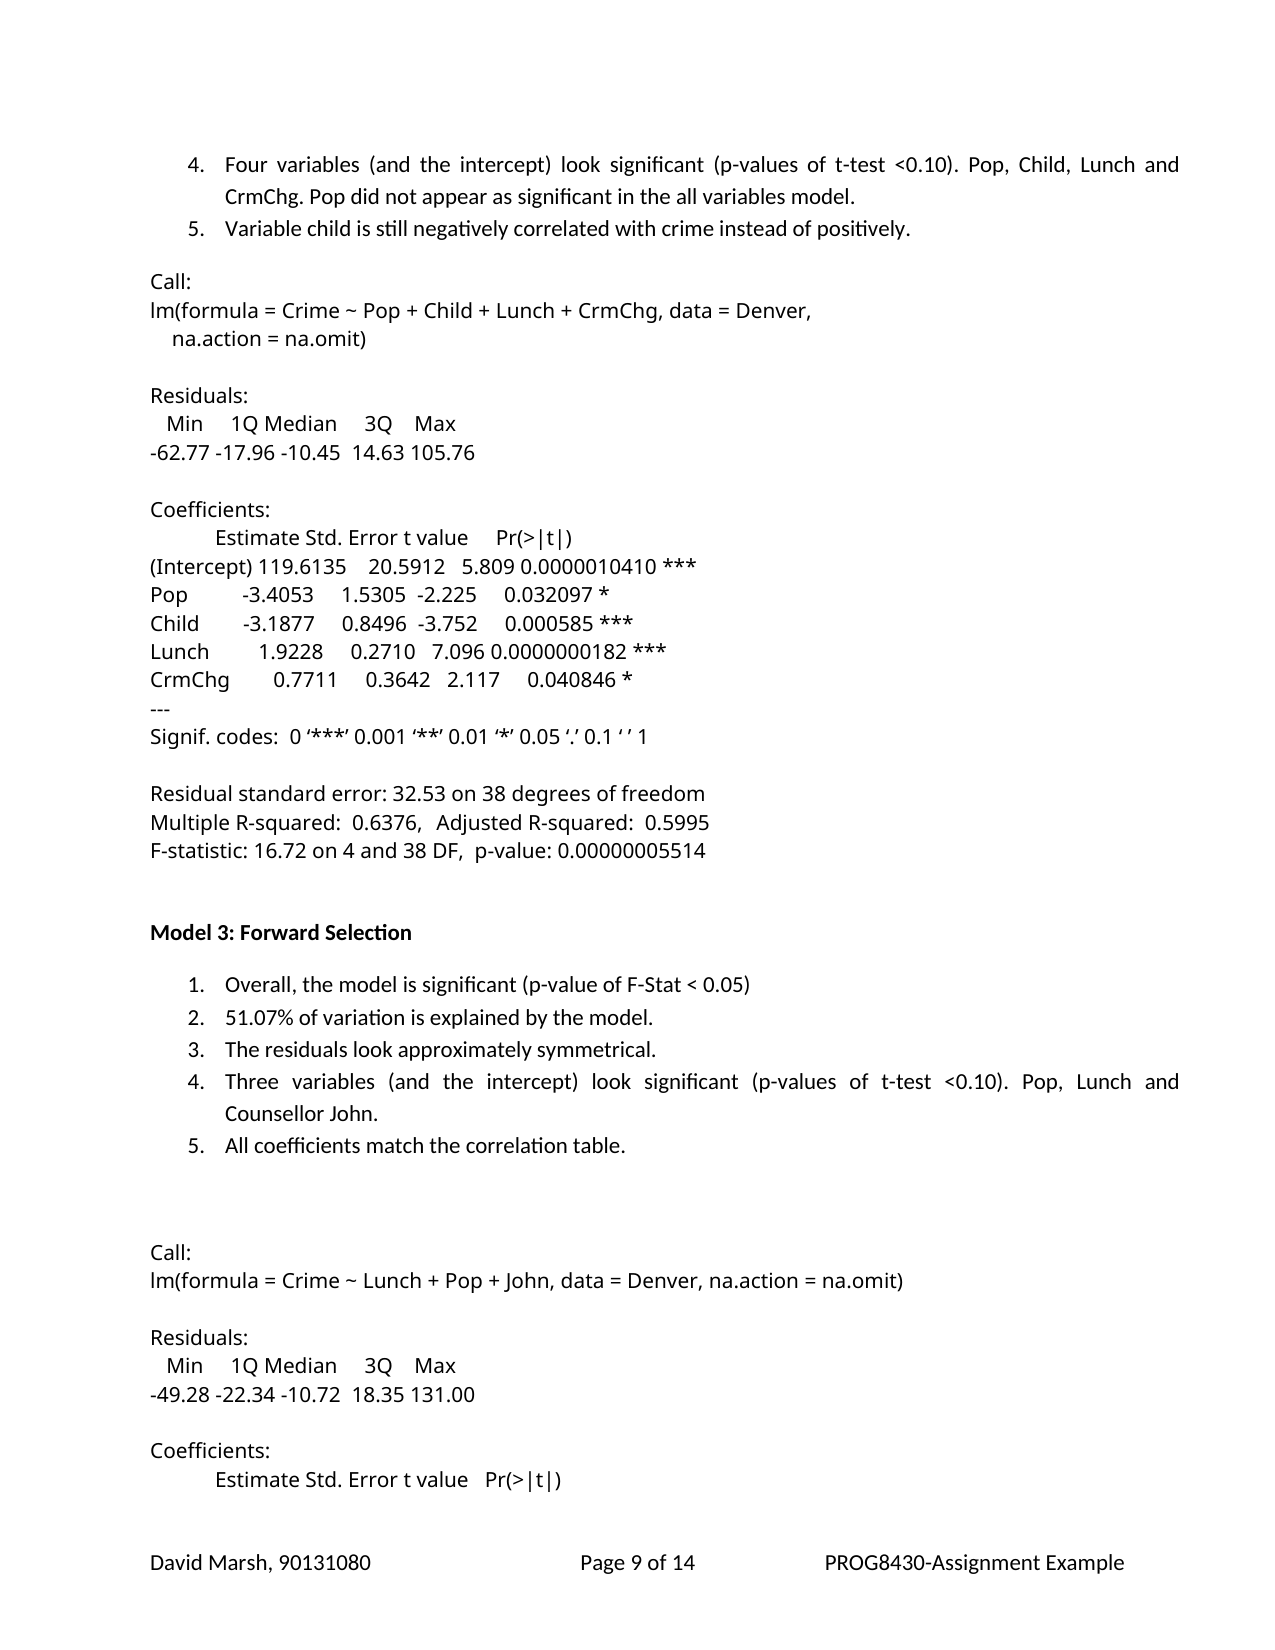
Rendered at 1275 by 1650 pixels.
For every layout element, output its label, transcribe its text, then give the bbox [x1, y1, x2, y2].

text (Intercept) 119.6135 20.5912 5.809 0.0000010410 *** [150, 552, 1181, 580]
list Four variables (and the intercept) look significant (p-values of t-test <0.10). Pop, Child, Lunch and CrmChg. Pop did not appear as significant in the all variables model. [187, 150, 1181, 210]
list The residuals look approximately symmetrical. [187, 1035, 1181, 1063]
text Pop -3.4053 1.5305 -2.225 0.032097 * [150, 580, 1181, 609]
text Residuals: [150, 1323, 1181, 1351]
text Call: [150, 1238, 1181, 1266]
text Coefficients: [150, 1437, 1181, 1465]
text Coefficients: [150, 495, 1181, 523]
text Min 1Q Median 3Q Max [150, 1351, 1181, 1380]
text Residuals: [150, 381, 1181, 409]
text F-statistic: 16.72 on 4 and 38 DF, p-value: 0.00000005514 [150, 836, 1181, 864]
text -49.28 -22.34 -10.72 18.35 131.00 [150, 1380, 1181, 1408]
text lm(formula = Crime ~ Pop + Child + Lunch + CrmChg, data = Denver, [150, 296, 1181, 324]
text CrmChg 0.7711 0.3642 2.117 0.040846 * [150, 666, 1181, 694]
text lm(formula = Crime ~ Lunch + Pop + John, data = Denver, na.action = na.omit) [150, 1266, 1181, 1294]
text Residual standard error: 32.53 on 38 degrees of freedom [150, 779, 1181, 808]
text Multiple R-squared: 0.6376, Adjusted R-squared: 0.5995 [150, 808, 1181, 836]
text Model 3: Forward Selection [150, 918, 1181, 946]
text -62.77 -17.96 -10.45 14.63 105.76 [150, 438, 1181, 466]
text Child -3.1877 0.8496 -3.752 0.000585 *** [150, 609, 1181, 637]
text Signif. codes: 0 ‘***’ 0.001 ‘**’ 0.01 ‘*’ 0.05 ‘.’ 0.1 ‘ ’ 1 [150, 722, 1181, 751]
text Min 1Q Median 3Q Max [150, 409, 1181, 438]
text Call: [150, 267, 1181, 296]
list Variable child is still negatively correlated with crime instead of positively. [187, 214, 1181, 242]
text na.action = na.omit) [150, 324, 1181, 353]
text Estimate Std. Error t value Pr(>|t|) [150, 523, 1181, 552]
list All coefficients match the correlation table. [187, 1132, 1181, 1159]
text Lunch 1.9228 0.2710 7.096 0.0000000182 *** [150, 637, 1181, 666]
text --- [150, 694, 1181, 722]
list Overall, the model is significant (p-value of F-Stat < 0.05) [187, 971, 1181, 999]
list 51.07% of variation is explained by the model. [187, 1003, 1181, 1031]
list Three variables (and the intercept) look significant (p-values of t-test <0.10). Pop, Lunch and Counsellor John. [187, 1067, 1181, 1127]
text Estimate Std. Error t value Pr(>|t|) [150, 1465, 1181, 1493]
